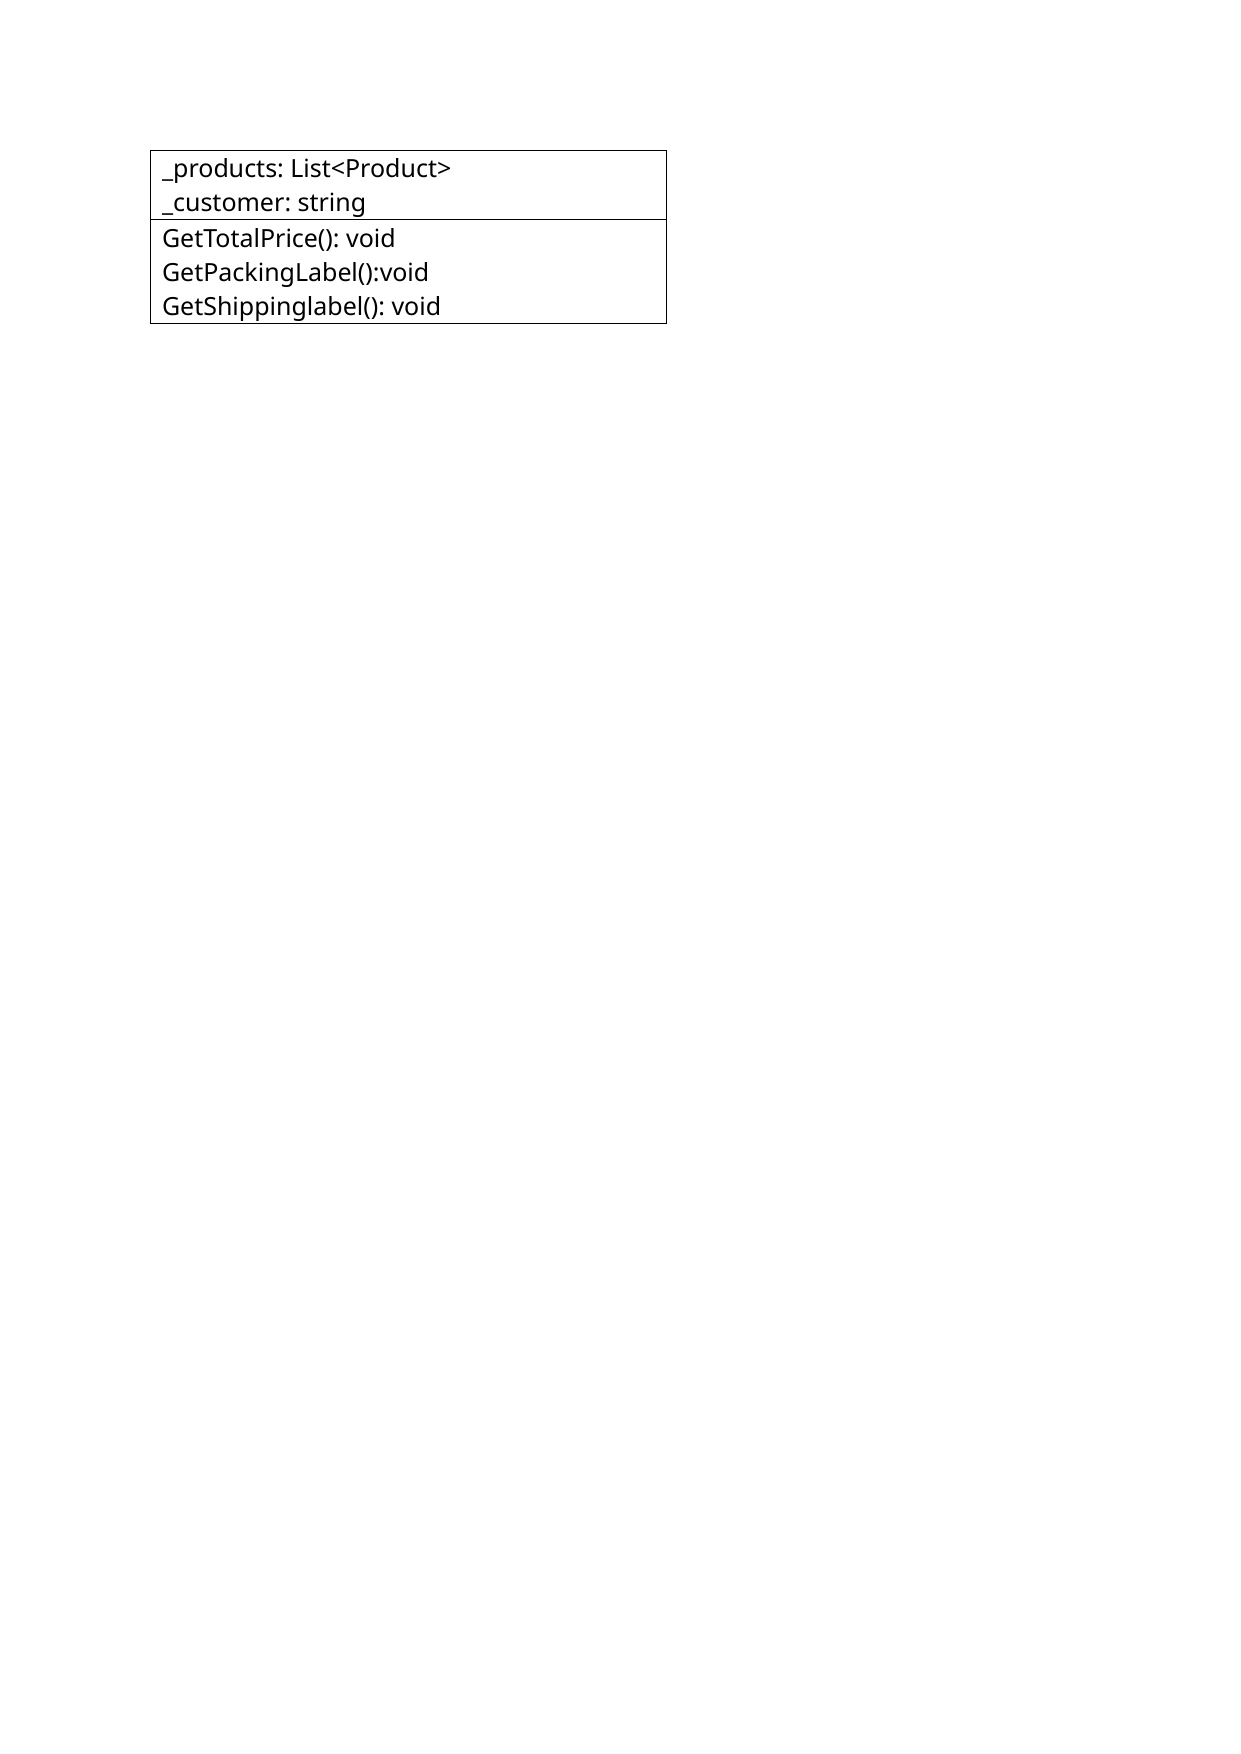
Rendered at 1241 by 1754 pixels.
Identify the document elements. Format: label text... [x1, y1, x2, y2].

table_cell _products: List<Product> _customer: string [151, 151, 666, 219]
table_cell GetTotalPrice(): void GetPackingLabel():void GetShippinglabel(): void [151, 220, 666, 322]
